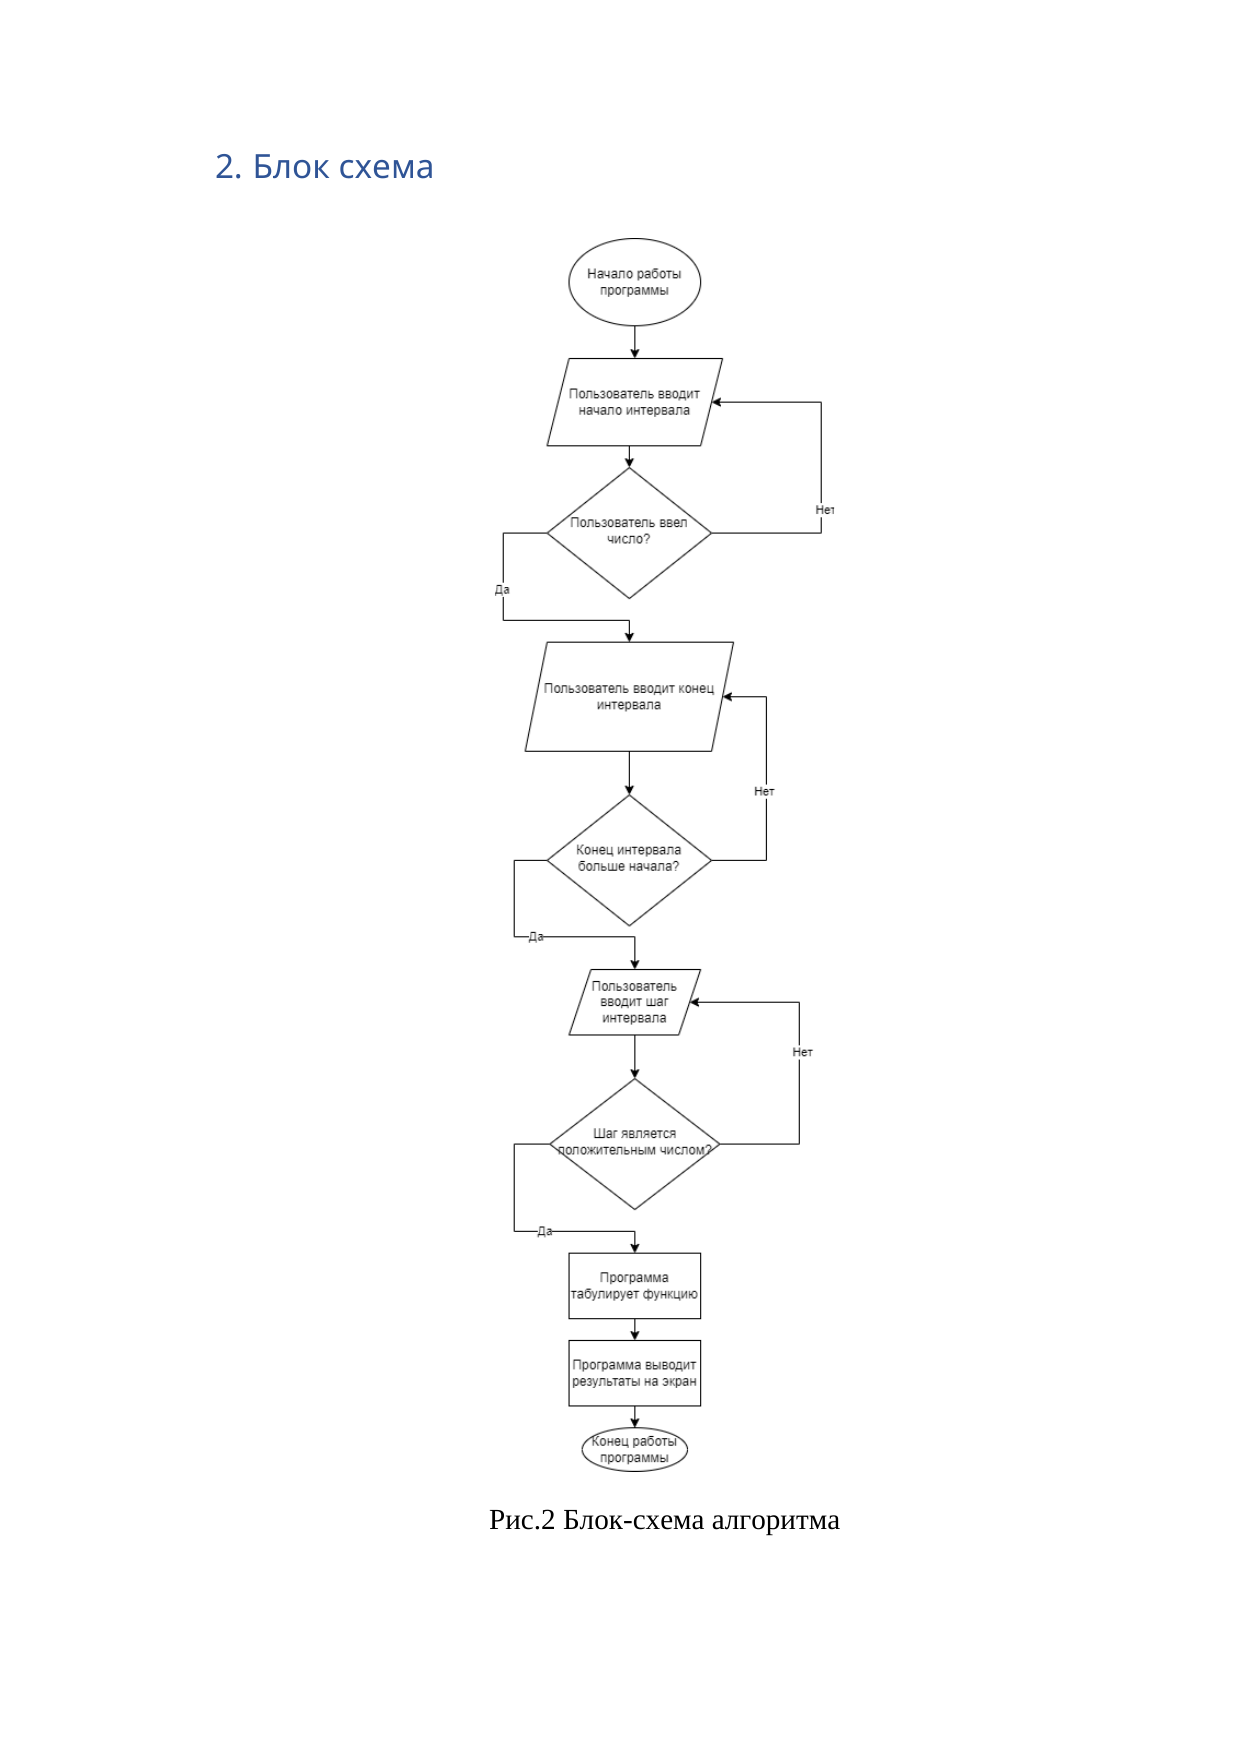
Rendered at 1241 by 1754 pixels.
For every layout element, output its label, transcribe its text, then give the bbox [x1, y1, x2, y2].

text Рис.2 Блок-схема алгоритма [177, 1502, 1152, 1536]
picture [494, 238, 835, 1472]
subtitle Блок схема [215, 143, 1152, 188]
